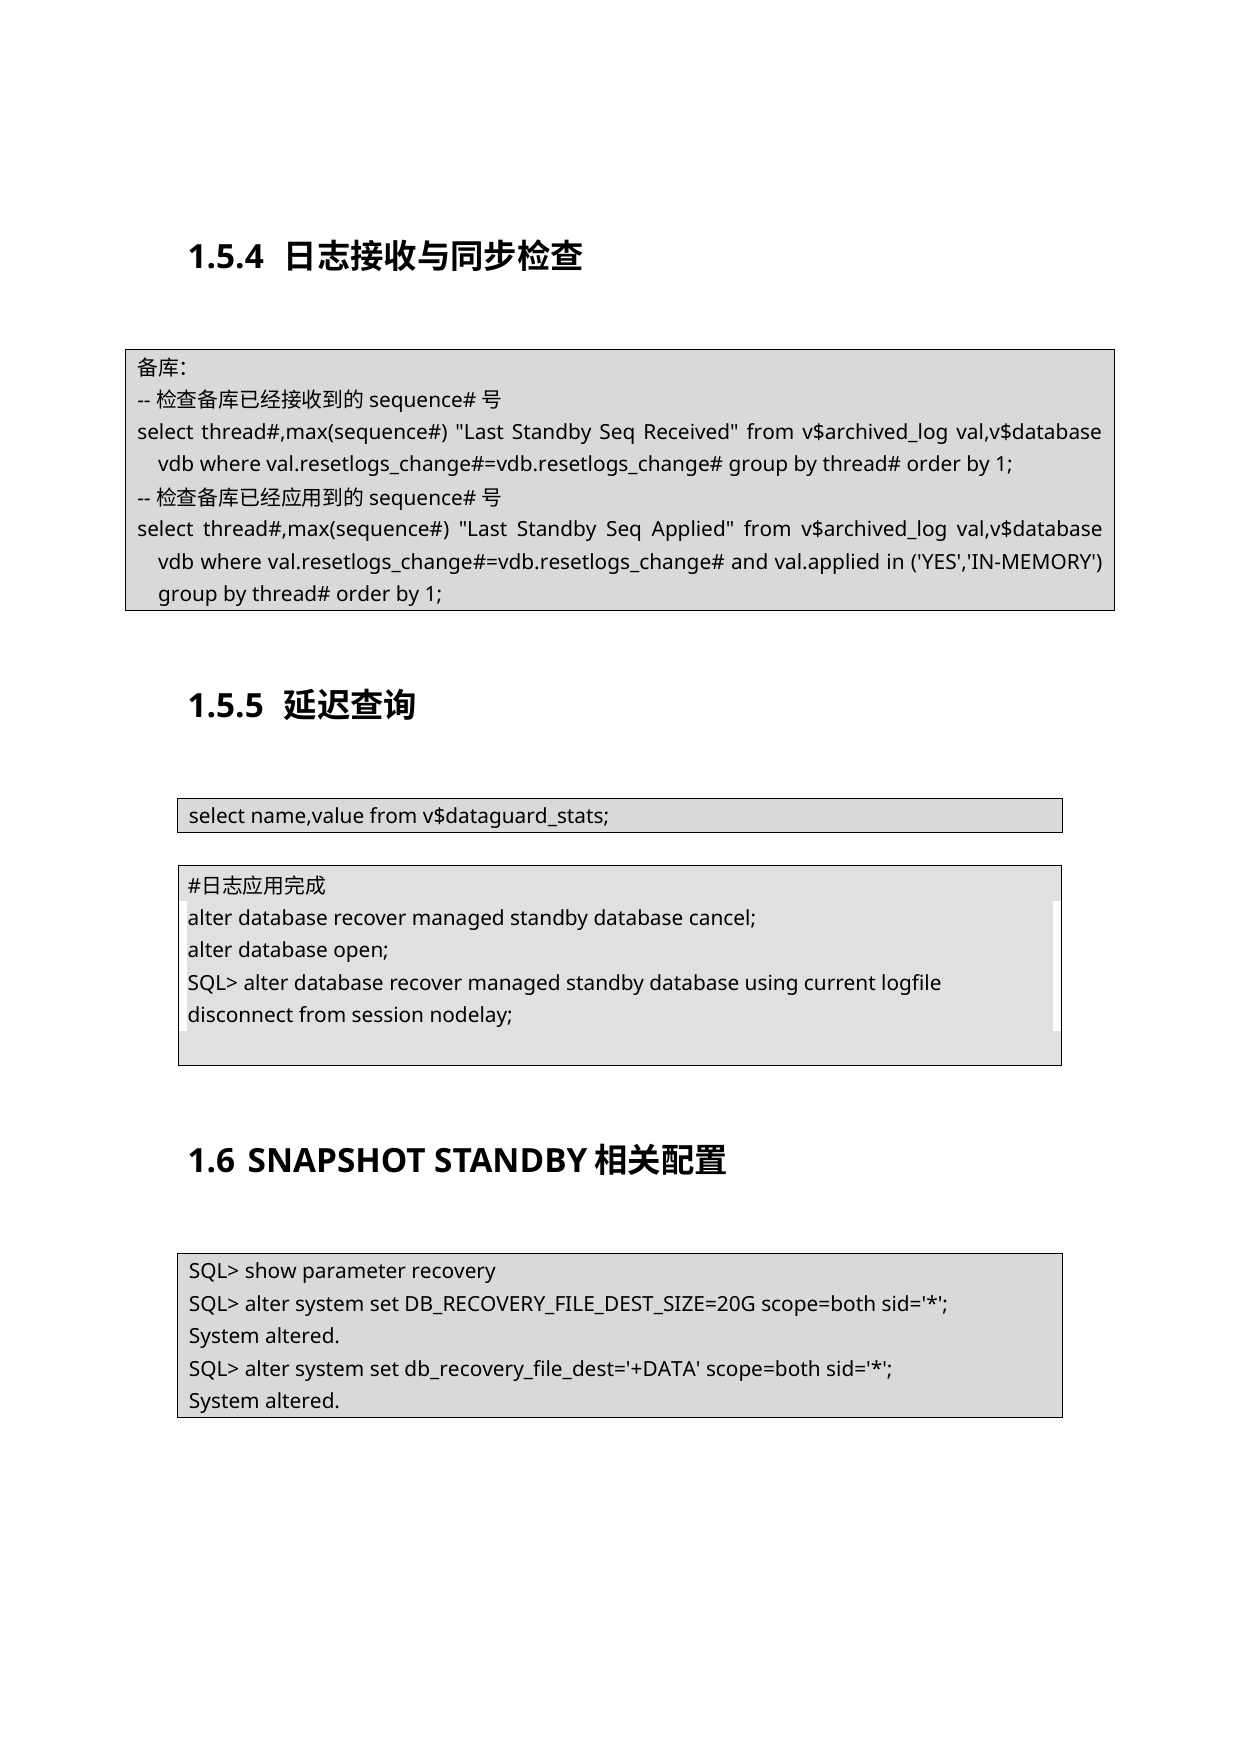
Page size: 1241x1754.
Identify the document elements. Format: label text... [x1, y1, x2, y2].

subtitle 延迟查询 [187, 671, 1053, 736]
table_header 备库： -- 检查备库已经接收到的 sequence# 号 select thread#,max(sequence#) "Last Standby Seq Received" from v$archived_log val,v$database vdb where val.resetlogs_change#=vdb.resetlogs_change# group by thread# order by 1; -- 检查备库已经应用到的 sequence# 号 select thread#,max(sequence#) "Last Standby Seq Applied" from v$archived_log val,v$database vdb where val.resetlogs_change#=vdb.resetlogs_change# and val.applied in ('YES','IN-MEMORY') group by thread# order by 1; [126, 350, 1114, 610]
table_header select name,value from v$dataguard_stats; [178, 799, 1062, 832]
text #日志应用完成 [179, 866, 1061, 901]
text disconnect from session nodelay; [187, 998, 1053, 1028]
subtitle SNAPSHOT STANDBY相关配置 [187, 1126, 1053, 1191]
text alter database recover managed standby database cancel; [187, 901, 1053, 933]
text alter database open; [187, 933, 1053, 966]
text SQL> alter database recover managed standby database using current logfile [187, 966, 1053, 998]
table_header SQL> show parameter recovery SQL> alter system set DB_RECOVERY_FILE_DEST_SIZE=20G scope=both sid='*'; System altered. SQL> alter system set db_recovery_file_dest='+DATA' scope=both sid='*'; System altered. [178, 1254, 1062, 1417]
subtitle 日志接收与同步检查 [187, 222, 1053, 287]
